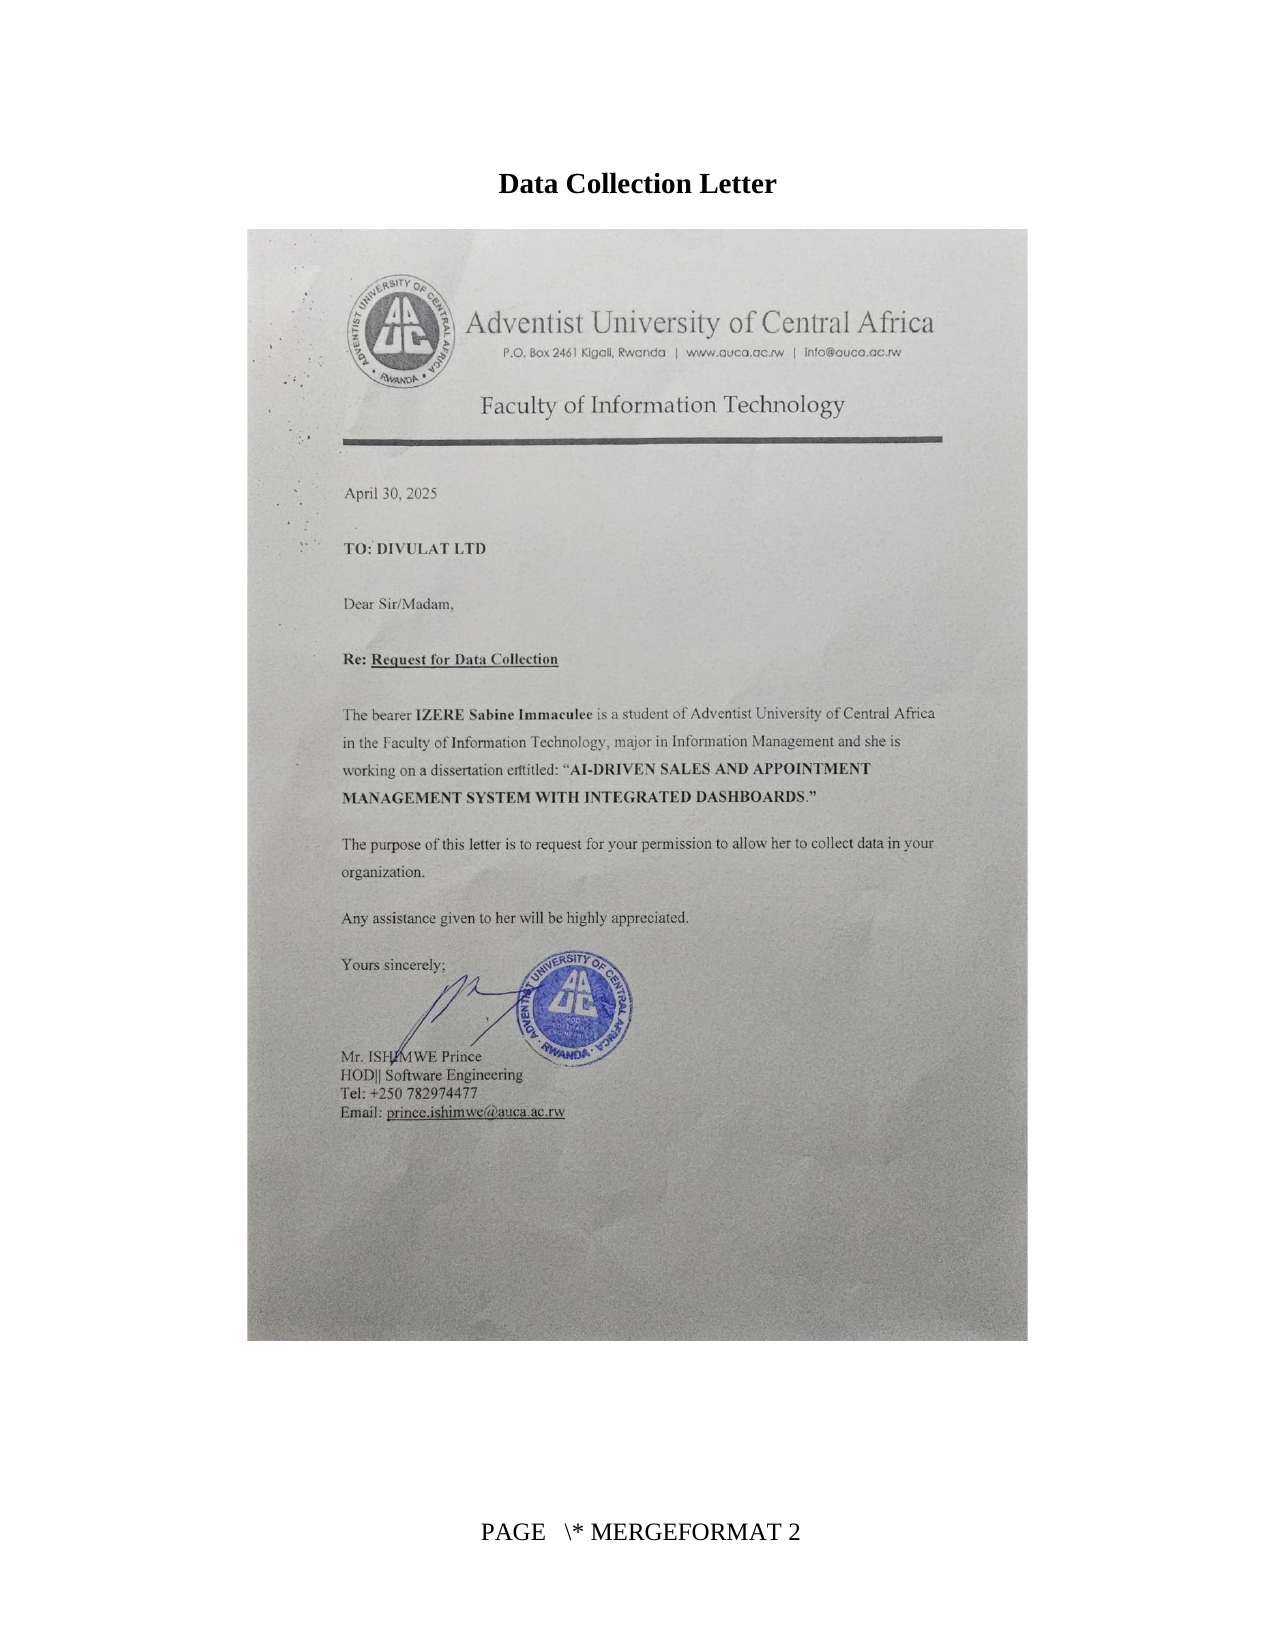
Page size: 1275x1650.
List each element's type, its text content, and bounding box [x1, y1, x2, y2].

picture [247, 229, 1028, 1341]
subtitle Data Collection Letter [150, 167, 1125, 200]
